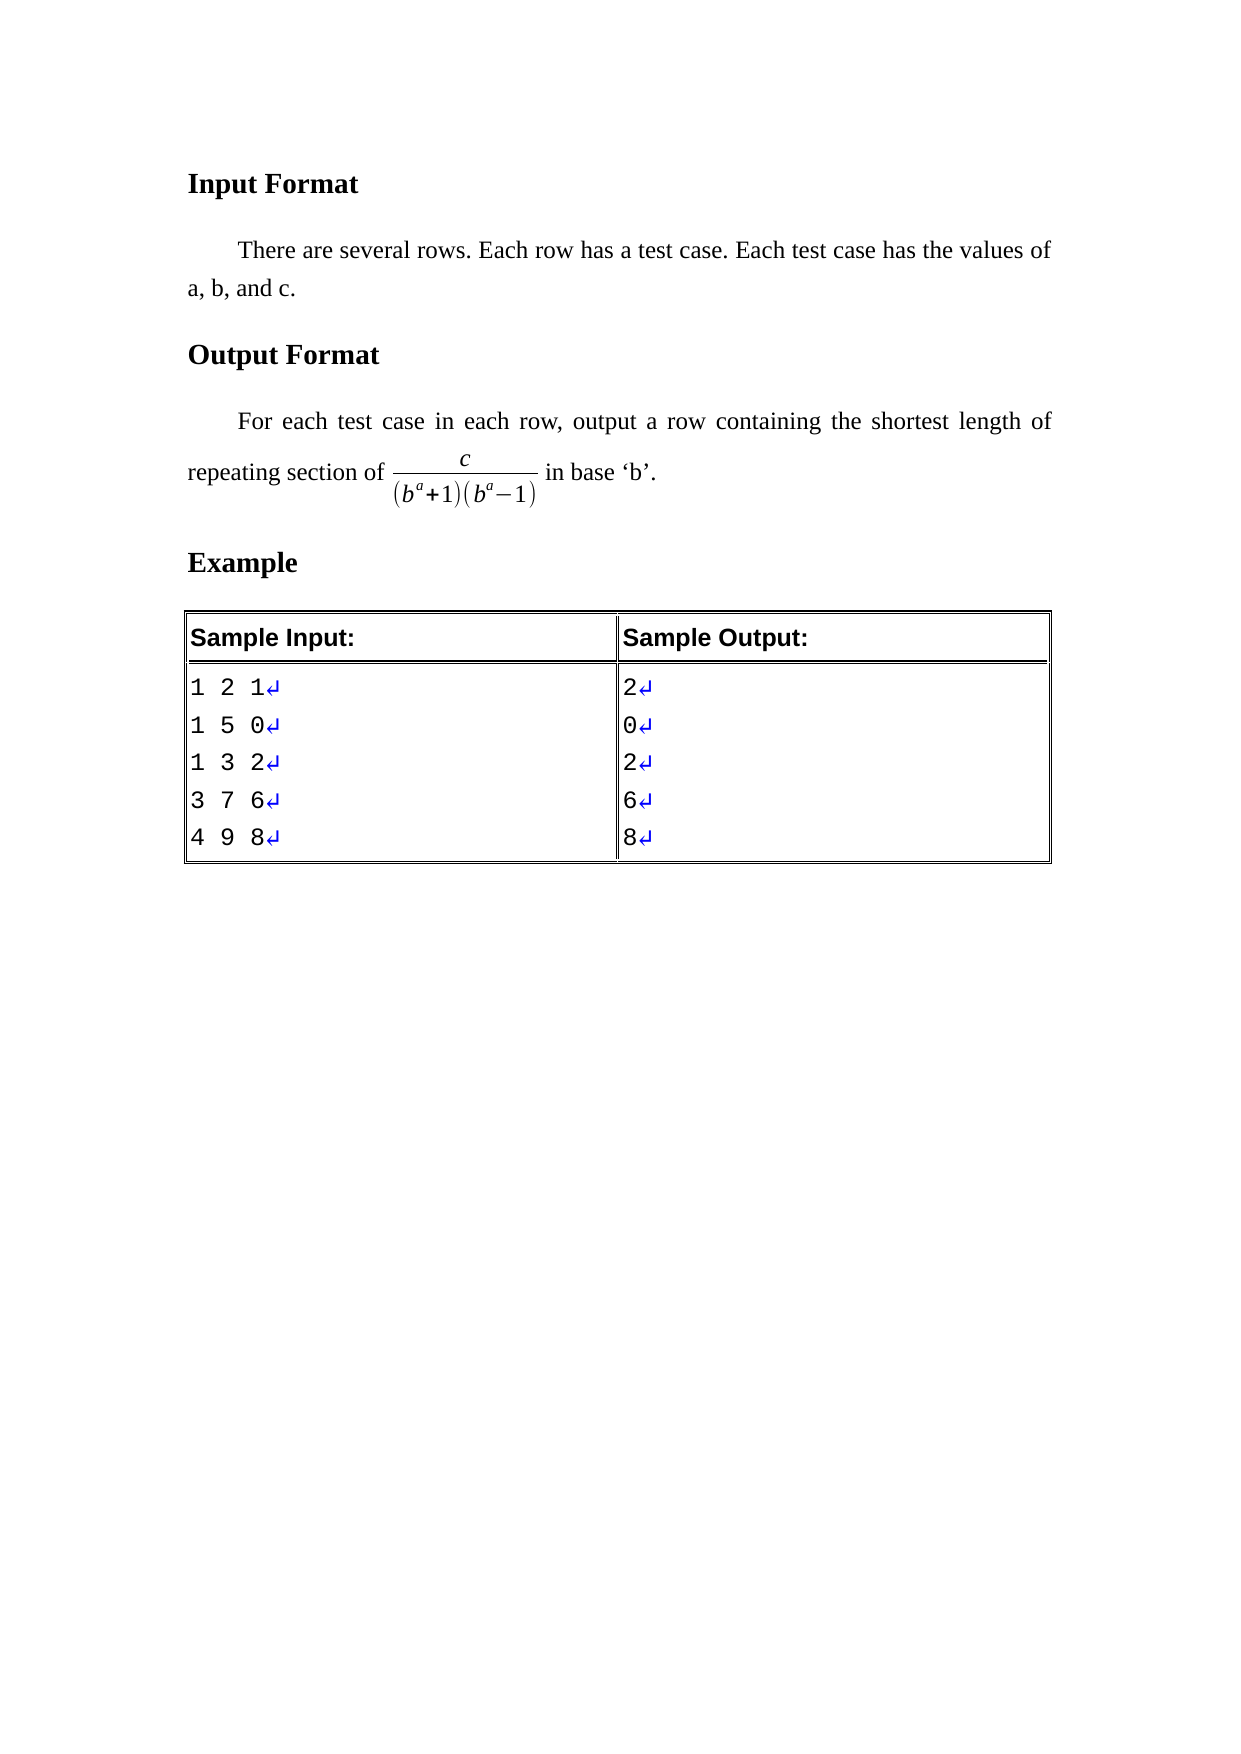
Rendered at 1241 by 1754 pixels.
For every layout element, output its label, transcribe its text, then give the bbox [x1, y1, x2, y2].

table_cell 1 2 1↵ 1 5 0↵ 1 3 2↵ 3 7 6↵ 4 9 8↵ [187, 660, 618, 861]
text For each test case in each row, output a row containing the shortest length of repeating section of in base ‘b’. [187, 402, 1053, 514]
text Input Format [187, 164, 1053, 202]
table_header Sample Input: [187, 614, 618, 660]
table_header Sample Output: [618, 614, 1049, 660]
table_cell 2↵ 0↵ 2↵ 6↵ 8↵ [618, 660, 1049, 861]
text There are several rows. Each row has a test case. Each test case has the values of a, b, and c. [187, 231, 1053, 306]
text Output Format [187, 335, 1053, 373]
text Example [187, 544, 1053, 581]
